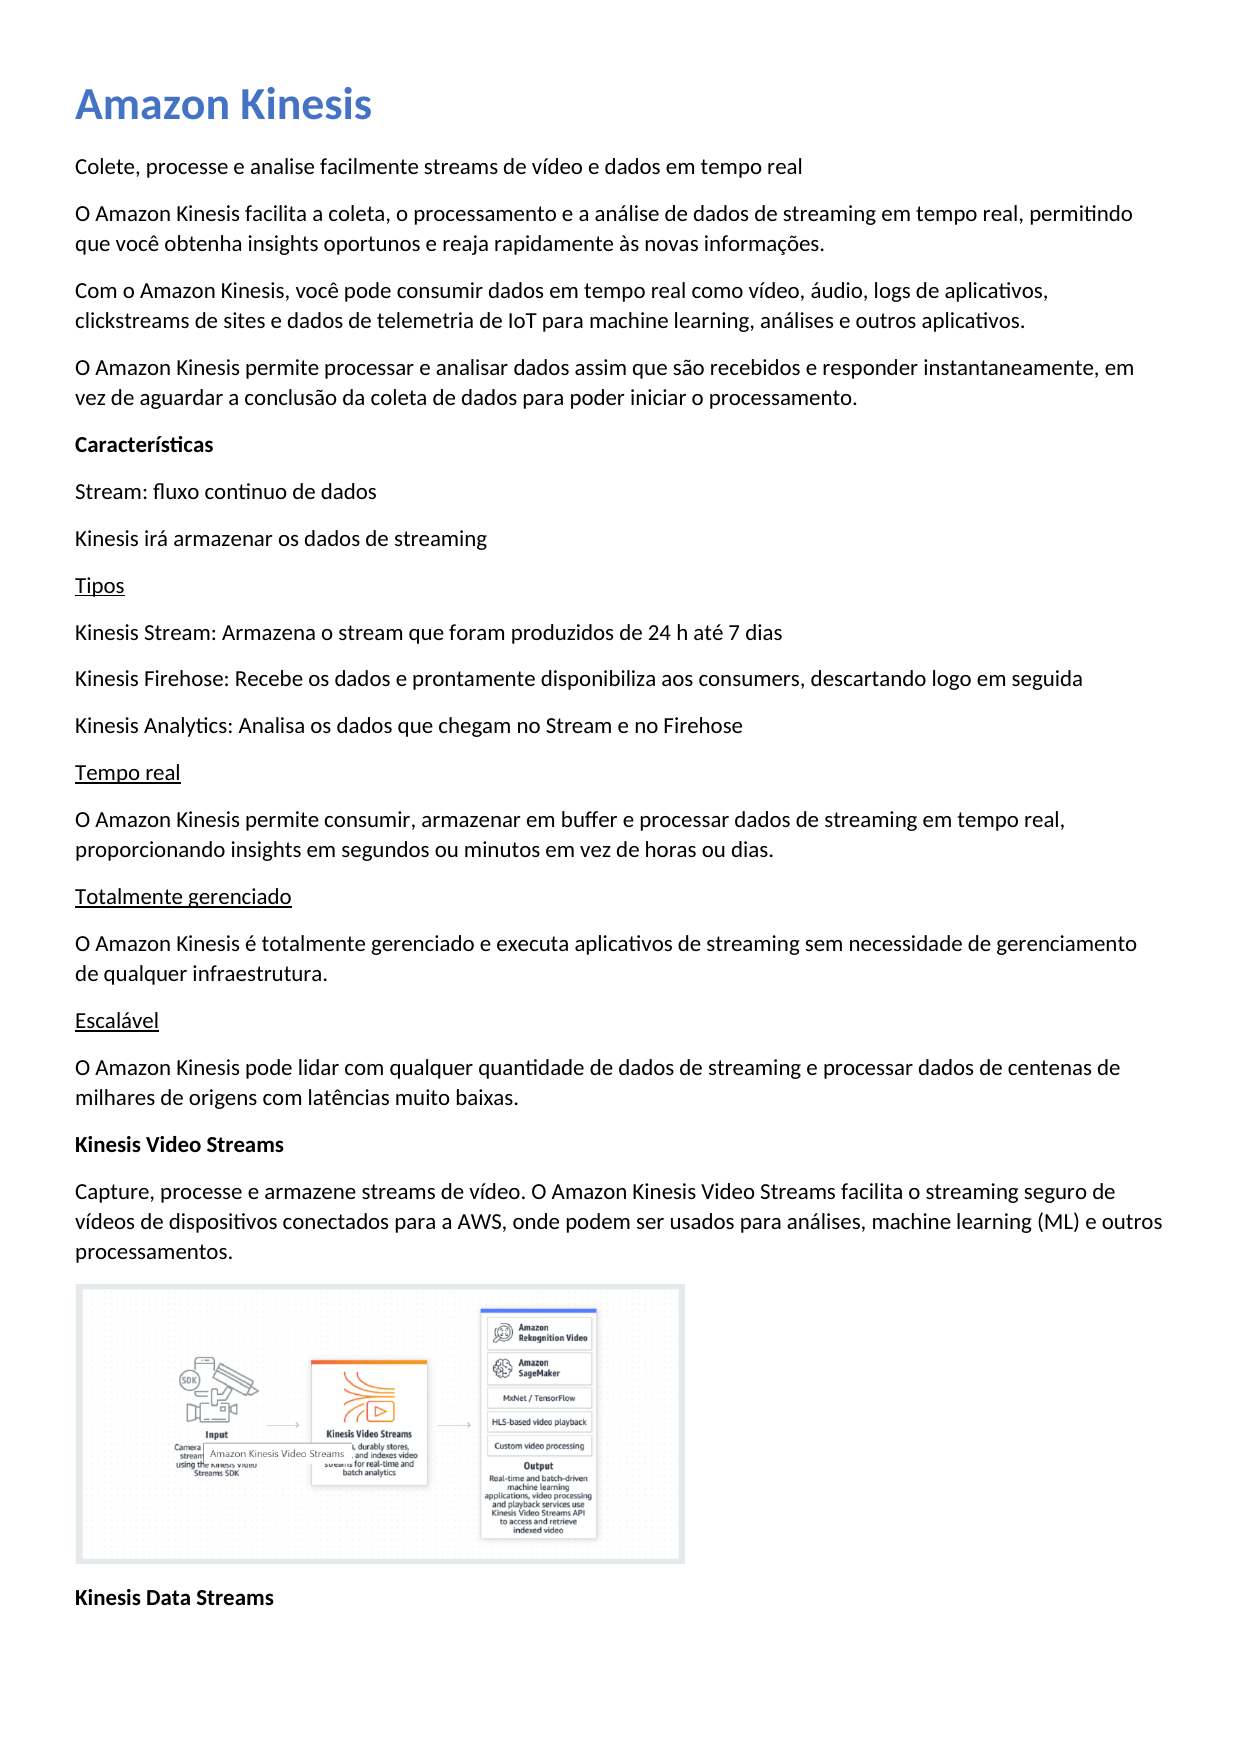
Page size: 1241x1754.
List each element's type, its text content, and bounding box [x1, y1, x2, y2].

text O Amazon Kinesis permite processar e analisar dados assim que são recebidos e responder instantaneamente, em vez de aguardar a conclusão da coleta de dados para poder iniciar o processamento. [75, 353, 1165, 411]
text Com o Amazon Kinesis, você pode consumir dados em tempo real como vídeo, áudio, logs de aplicativos, clickstreams de sites e dados de telemetria de IoT para machine learning, análises e outros aplicativos. [75, 276, 1165, 334]
text O Amazon Kinesis facilita a coleta, o processamento e a análise de dados de streaming em tempo real, permitindo que você obtenha insights oportunos e reaja rapidamente às novas informações. [75, 199, 1165, 257]
text Kinesis Video Streams [75, 1130, 1165, 1158]
text Kinesis Firehose: Recebe os dados e prontamente disponibiliza aos consumers, descartando logo em seguida [75, 664, 1165, 692]
text O Amazon Kinesis é totalmente gerenciado e executa aplicativos de streaming sem necessidade de gerenciamento de qualquer infraestrutura. [75, 929, 1165, 987]
picture [75, 1284, 686, 1564]
text Escalável [75, 1006, 1165, 1034]
text O Amazon Kinesis permite consumir, armazenar em buffer e processar dados de streaming em tempo real, proporcionando insights em segundos ou minutos em vez de horas ou dias. [75, 805, 1165, 863]
text Kinesis Data Streams [75, 1583, 1165, 1611]
text Stream: fluxo continuo de dados [75, 477, 1165, 505]
text Colete, processe e analise facilmente streams de vídeo e dados em tempo real [75, 152, 1165, 180]
text Kinesis Analytics: Analisa os dados que chegam no Stream e no Firehose [75, 711, 1165, 739]
text Tempo real [75, 758, 1165, 786]
text O Amazon Kinesis pode lidar com qualquer quantidade de dados de streaming e processar dados de centenas de milhares de origens com latências muito baixas. [75, 1053, 1165, 1111]
text Kinesis Stream: Armazena o stream que foram produzidos de 24 h até 7 dias [75, 618, 1165, 646]
text Tipos [75, 571, 1165, 599]
text Amazon Kinesis [75, 75, 1165, 131]
text Capture, processe e armazene streams de vídeo. O Amazon Kinesis Video Streams facilita o streaming seguro de vídeos de dispositivos conectados para a AWS, onde podem ser usados para análises, machine learning (ML) e outros processamentos. [75, 1177, 1165, 1265]
text Totalmente gerenciado [75, 882, 1165, 910]
text Características [75, 430, 1165, 458]
text Kinesis irá armazenar os dados de streaming [75, 524, 1165, 552]
